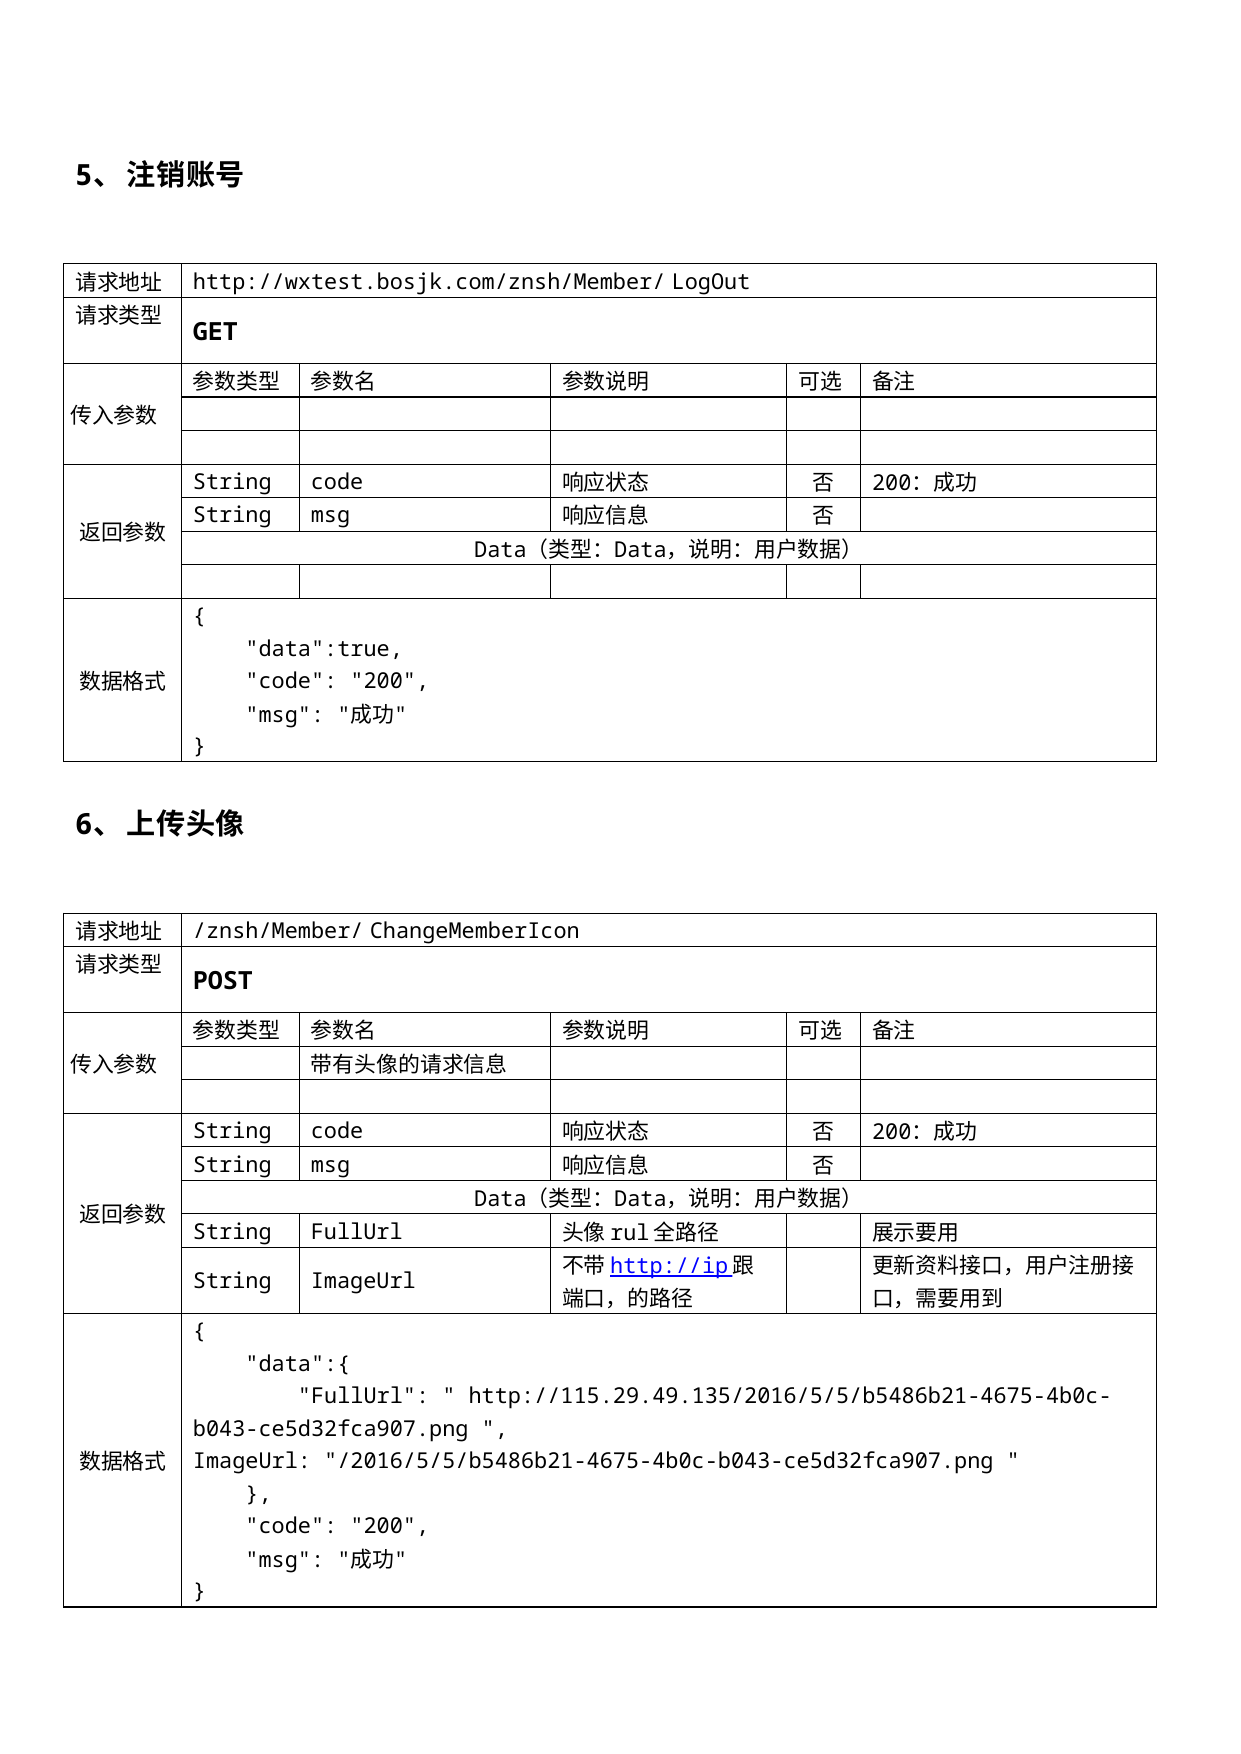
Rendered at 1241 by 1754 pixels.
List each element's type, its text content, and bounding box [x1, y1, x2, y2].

table_cell [182, 1047, 299, 1079]
table_cell 备注 [861, 1013, 1156, 1046]
table_cell 否 [787, 465, 860, 497]
table_cell String [182, 1114, 299, 1146]
table_cell [787, 565, 860, 598]
table_header /znsh/Member/ ChangeMemberIcon [182, 914, 1156, 946]
table_cell [182, 398, 299, 430]
table_cell [182, 431, 299, 463]
table_cell [182, 1080, 299, 1113]
table_cell 可选 [787, 1013, 860, 1046]
table_cell Data（类型：Data，说明：用户数据） [182, 532, 1156, 564]
table_cell 响应信息 [551, 498, 786, 531]
table_cell [787, 431, 860, 463]
table_cell [551, 565, 786, 598]
table_cell String [182, 1214, 299, 1247]
table_header http://wxtest.bosjk.com/znsh/Member/ LogOut [182, 264, 1156, 297]
table_cell 参数名 [300, 1013, 550, 1046]
table_cell 数据格式 [64, 1314, 181, 1606]
table_cell [551, 1080, 786, 1113]
table_cell 不带http://ip跟端口，的路径 [551, 1248, 786, 1313]
table_cell 备注 [861, 364, 1156, 396]
table_cell String [182, 465, 299, 497]
table_cell 可选 [787, 364, 860, 396]
table_cell [861, 431, 1156, 463]
table_cell msg [300, 1147, 550, 1180]
table_cell 参数类型 [182, 1013, 299, 1046]
table_cell 传入参数 [64, 364, 181, 463]
table_cell [787, 1214, 860, 1247]
table_cell [182, 565, 299, 598]
table_cell [300, 398, 550, 430]
subtitle 上传头像 [75, 789, 1165, 854]
table_cell 否 [787, 1147, 860, 1180]
table_cell String [182, 498, 299, 531]
table_cell [861, 498, 1156, 531]
table_cell ImageUrl [300, 1248, 550, 1313]
table_cell [787, 1047, 860, 1079]
table_cell code [300, 1114, 550, 1146]
table_cell [861, 398, 1156, 430]
table_cell [300, 565, 550, 598]
table_cell 返回参数 [64, 465, 181, 598]
table_cell [861, 565, 1156, 598]
table_cell msg [300, 498, 550, 531]
table_cell 请求类型 [64, 947, 181, 1012]
table_cell 参数说明 [551, 364, 786, 396]
table_cell 请求类型 [64, 298, 181, 363]
table_cell 响应状态 [551, 465, 786, 497]
table_cell { "data":{ "FullUrl": " http://115.29.49.135/2016/5/5/b5486b21-4675-4b0c-b043-ce5d32fca907.png ", ImageUrl: "/2016/5/5/b5486b21-4675-4b0c-b043-ce5d32fca907.png " }, "code": "200", "msg": "成功" } [182, 1314, 1156, 1606]
table_cell [551, 398, 786, 430]
subtitle 注销账号 [75, 140, 1165, 205]
table_cell Data（类型：Data，说明：用户数据） [182, 1181, 1156, 1213]
table_cell POST [182, 947, 1156, 1012]
table_cell 200：成功 [861, 465, 1156, 497]
table_cell 否 [787, 498, 860, 531]
table_cell [300, 1080, 550, 1113]
table_cell 参数说明 [551, 1013, 786, 1046]
table_cell code [300, 465, 550, 497]
table_cell [787, 398, 860, 430]
table_cell GET [182, 298, 1156, 363]
table_cell 否 [787, 1114, 860, 1146]
table_cell [551, 1047, 786, 1079]
table_header 请求地址 [64, 264, 181, 297]
table_cell [787, 1248, 860, 1313]
table_cell String [182, 1147, 299, 1180]
table_cell [861, 1147, 1156, 1180]
table_cell 头像rul全路径 [551, 1214, 786, 1247]
table_cell [861, 1047, 1156, 1079]
table_cell 更新资料接口，用户注册接口，需要用到 [861, 1248, 1156, 1313]
table_cell [861, 1080, 1156, 1113]
table_cell { "data":true, "code": "200", "msg": "成功" } [182, 599, 1156, 761]
table_cell 200：成功 [861, 1114, 1156, 1146]
table_cell [300, 431, 550, 463]
table_header 请求地址 [64, 914, 181, 946]
table_cell 参数类型 [182, 364, 299, 396]
table_cell 返回参数 [64, 1114, 181, 1313]
table_cell 展示要用 [861, 1214, 1156, 1247]
table_cell 响应信息 [551, 1147, 786, 1180]
table_cell 传入参数 [64, 1013, 181, 1113]
table_cell 数据格式 [64, 599, 181, 761]
table_cell 响应状态 [551, 1114, 786, 1146]
table_cell [551, 431, 786, 463]
table_cell 参数名 [300, 364, 550, 396]
table_cell [787, 1080, 860, 1113]
table_cell FullUrl [300, 1214, 550, 1247]
table_cell 带有头像的请求信息 [300, 1047, 550, 1079]
table_cell String [182, 1248, 299, 1313]
